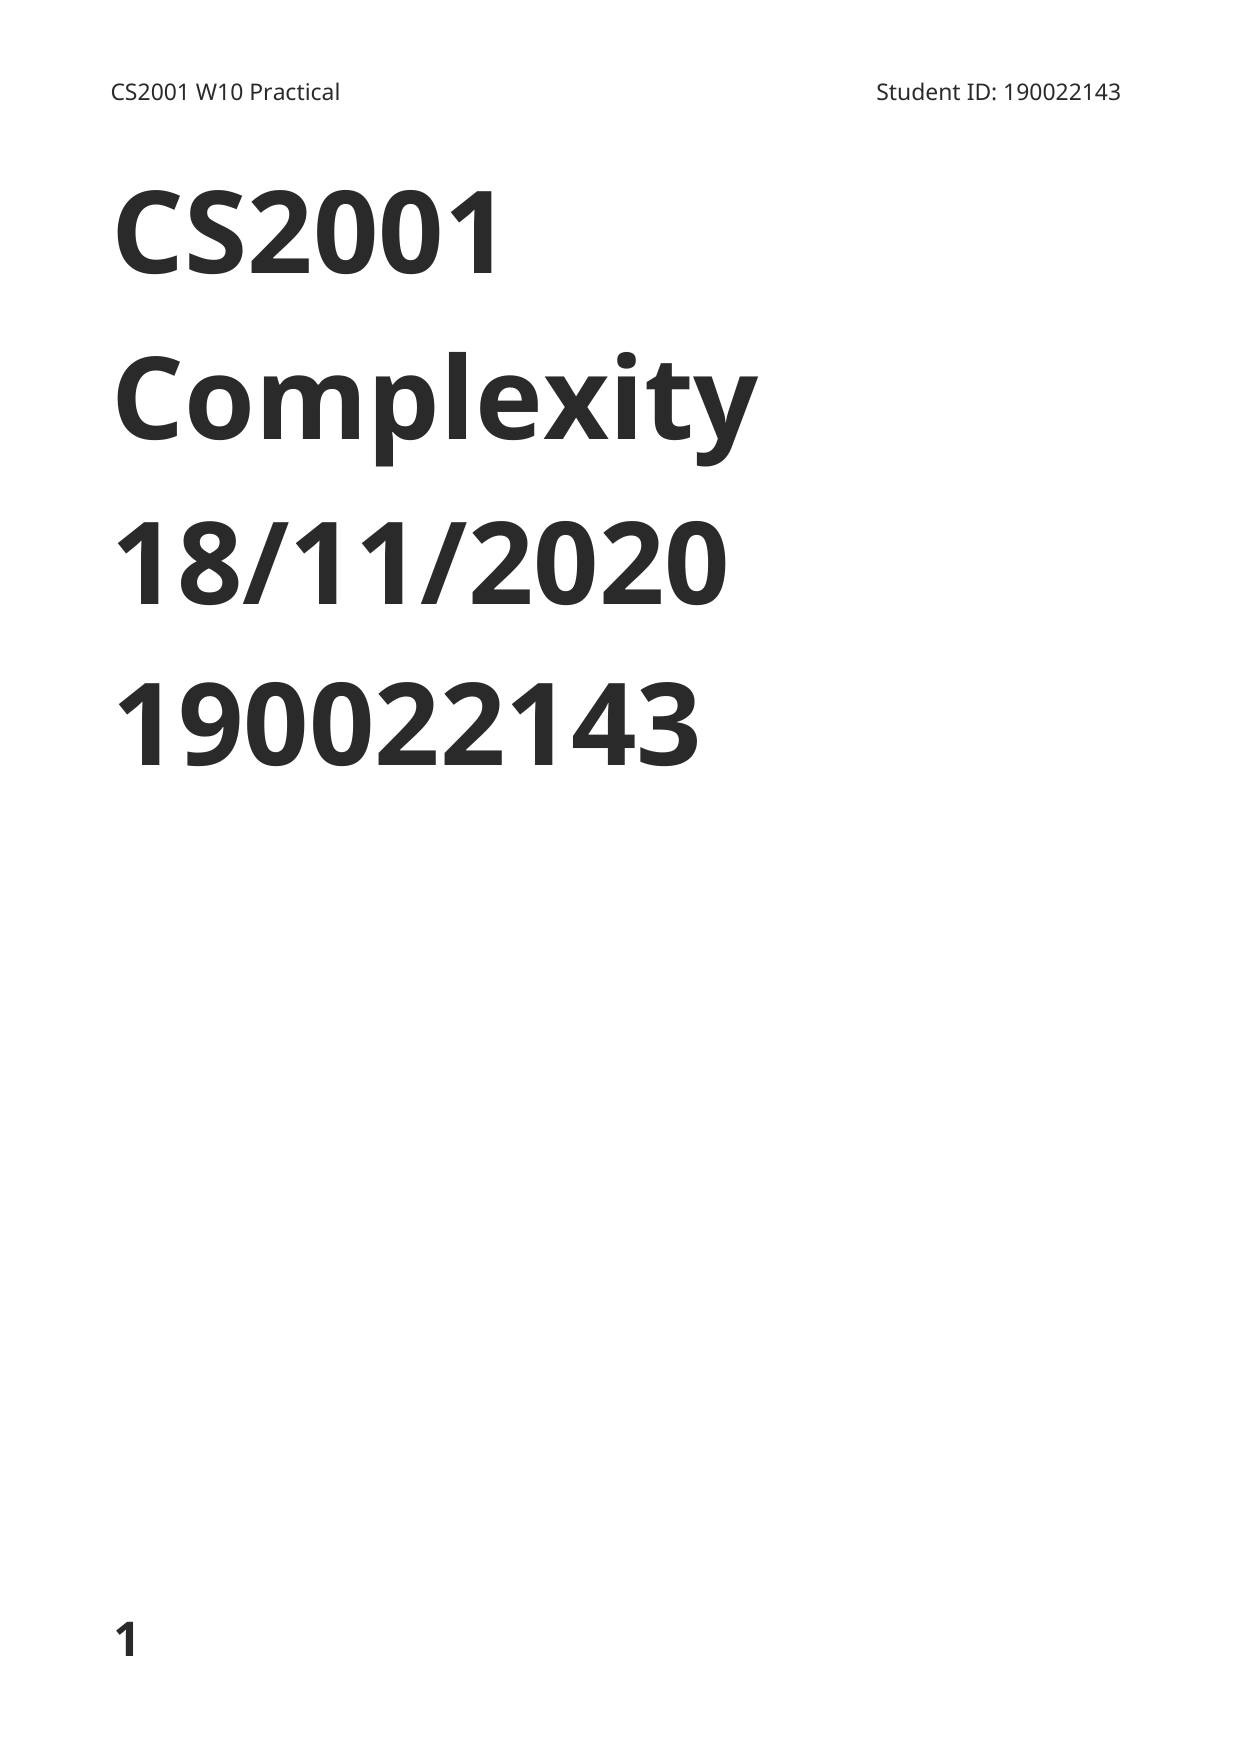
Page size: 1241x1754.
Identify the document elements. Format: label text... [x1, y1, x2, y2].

text 18/11/2020 190022143 [111, 482, 1198, 799]
text Complexity [111, 317, 1198, 473]
text CS2001 [111, 151, 1198, 307]
